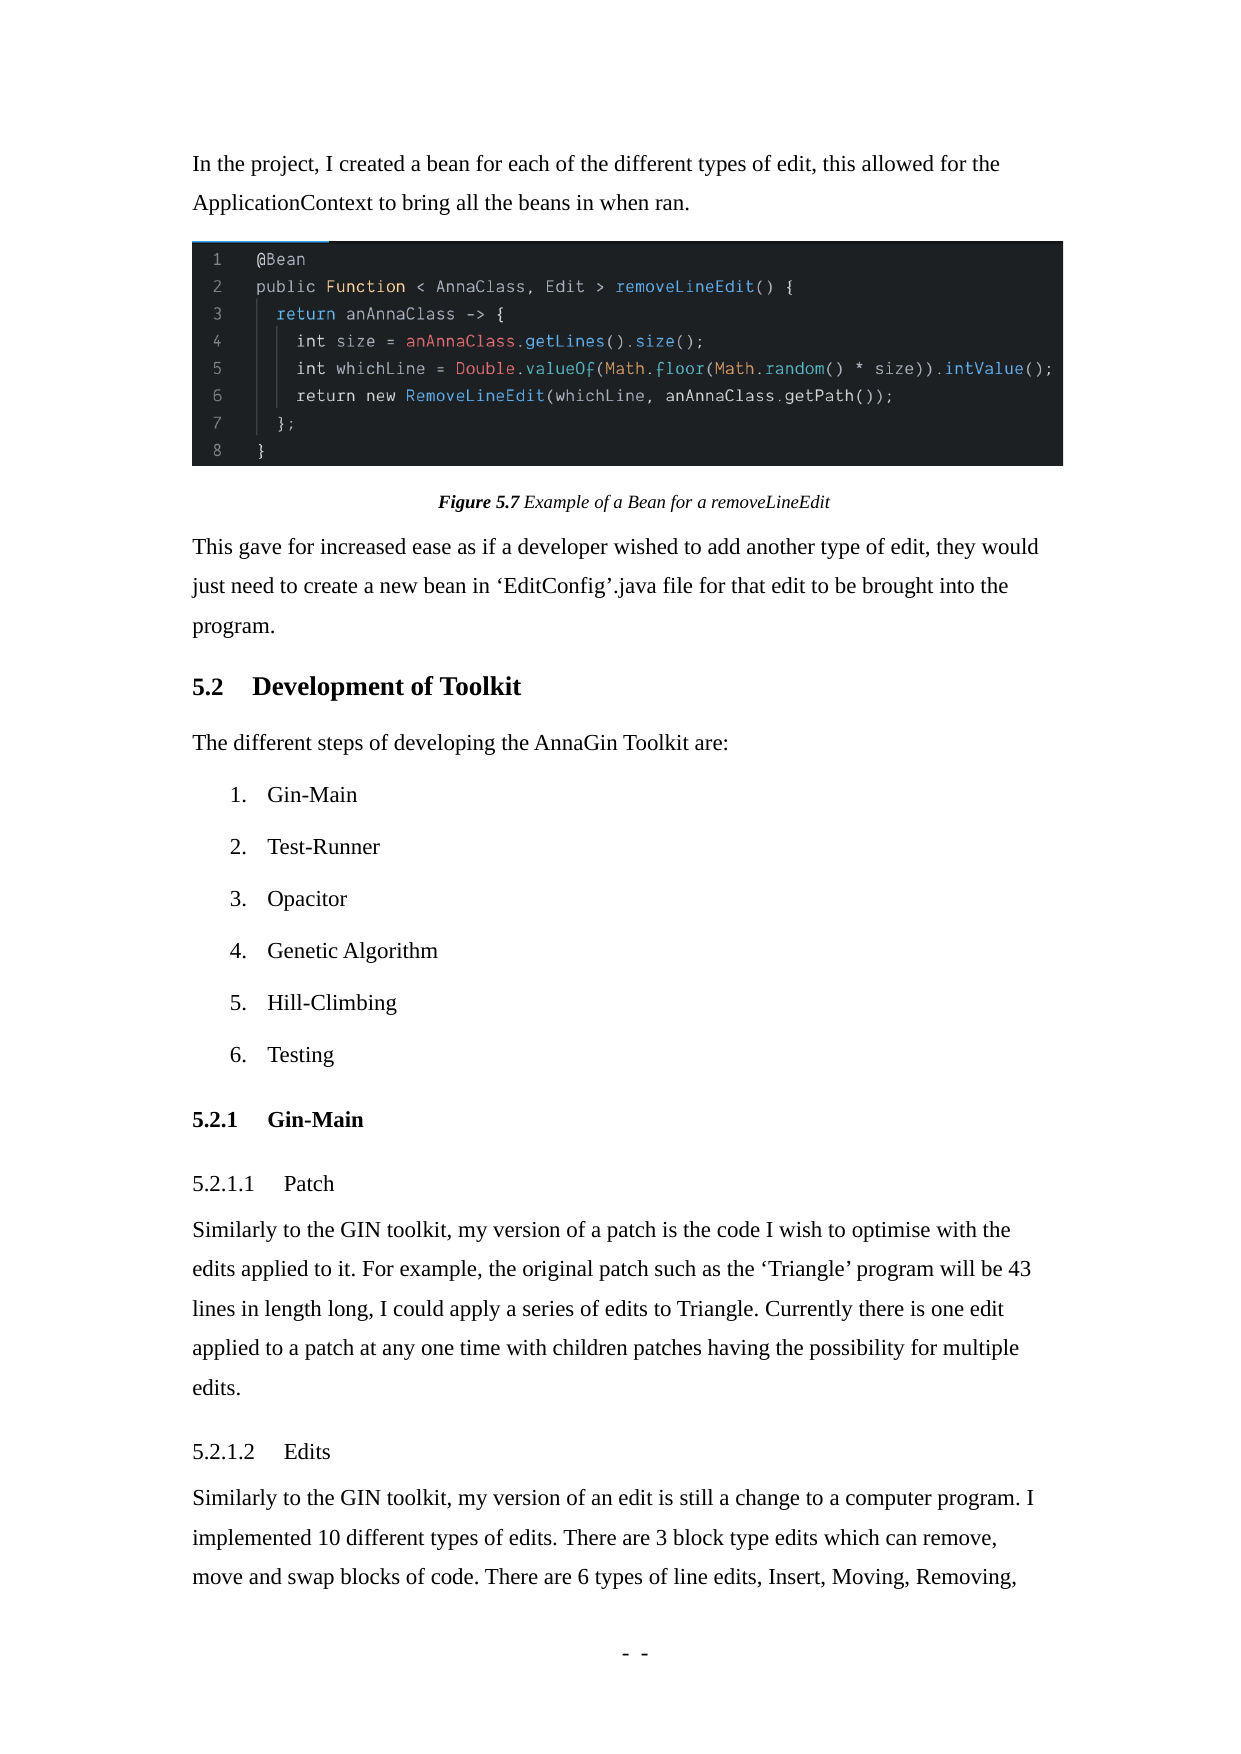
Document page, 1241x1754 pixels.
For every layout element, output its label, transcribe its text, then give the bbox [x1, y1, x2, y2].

text Similarly to the GIN toolkit, my version of a patch is the code I wish to optimise with the edits applied to it. For example, the original patch such as the ‘Triangle’ program will be 43 lines in length long, I could apply a series of edits to Triangle. Currently there is one edit applied to a patch at any one time with children patches having the possibility for multiple edits. [192, 1216, 1048, 1400]
list Opacitor [229, 885, 1048, 912]
subtitle Edits [192, 1438, 1048, 1465]
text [192, 150, 1048, 216]
list Test-Runner [229, 833, 1048, 860]
text The different steps of developing the AnnaGin Toolkit are: [192, 729, 1048, 756]
list Hill-Climbing [229, 989, 1048, 1016]
list Testing [229, 1041, 1048, 1068]
list Gin-Main [229, 781, 1048, 808]
subtitle Patch [192, 1170, 1048, 1197]
picture [192, 241, 1064, 466]
subtitle Development of Toolkit [192, 670, 1048, 701]
text This gave for increased ease as if a developer wished to add another type of edit, they would just need to create a new bean in ‘EditConfig’.java file for that edit to be brought into the program. [192, 533, 1048, 638]
list Genetic Algorithm [229, 937, 1048, 964]
subtitle Gin-Main [192, 1106, 1048, 1132]
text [192, 1484, 1048, 1589]
